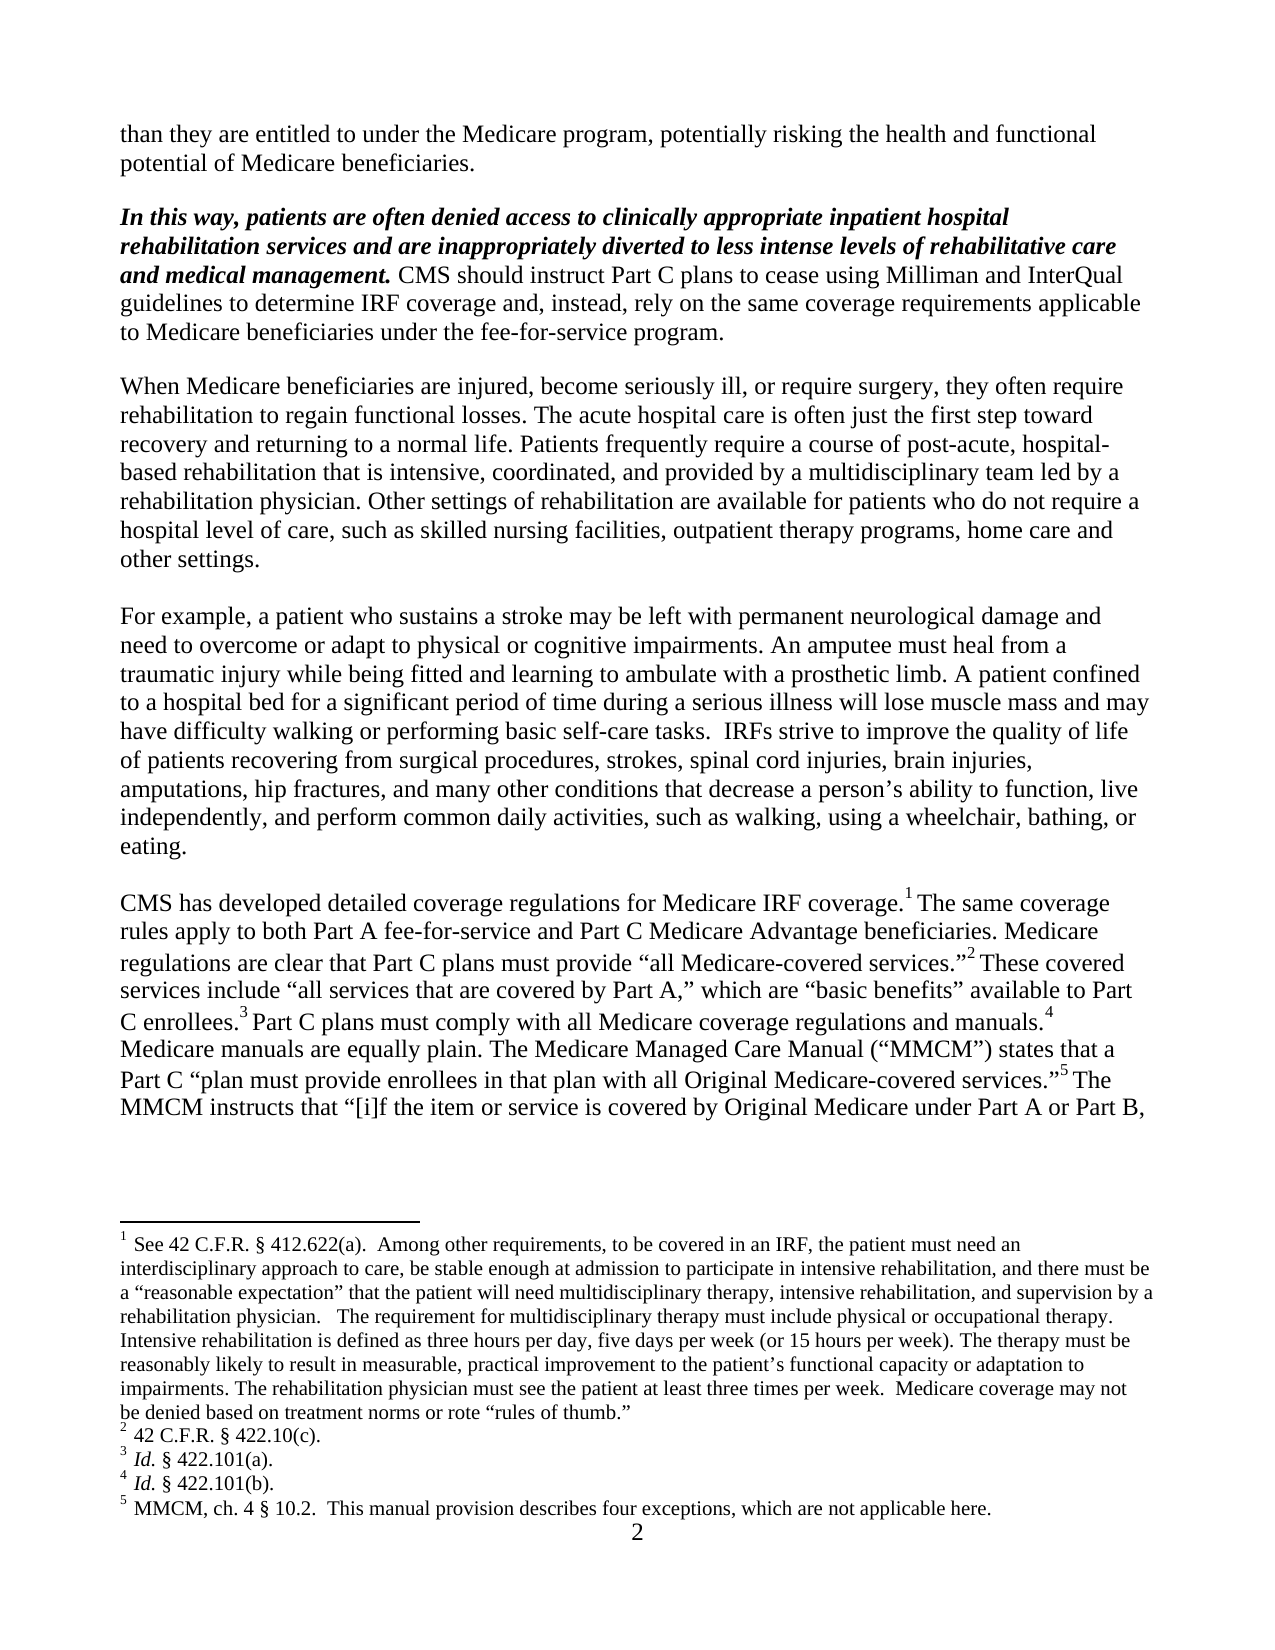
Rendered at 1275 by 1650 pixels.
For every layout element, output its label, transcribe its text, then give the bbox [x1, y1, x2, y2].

text CMS has developed detailed coverage regulations for Medicare IRF coverage.1 The same coverage rules apply to both Part A fee-for-service and Part C Medicare Advantage beneficiaries. Medicare regulations are clear that Part C plans must provide “all Medicare-covered services.”2 These covered services include “all services that are covered by Part A,” which are “basic benefits” available to Part C enrollees.3 Part C plans must comply with all Medicare coverage regulations and manuals.4 Medicare manuals are equally plain. The Medicare Managed Care Manual (“MMCM”) states that a Part C “plan must provide enrollees in that plan with all Original Medicare-covered services.”5 The MMCM instructs that “[i]f the item or service is covered by Original Medicare under Part A or Part B, [120, 886, 1147, 1121]
text 5 MMCM, ch. 4 § 10.2. This manual provision describes four exceptions, which are not applicable here. [120, 1495, 1164, 1520]
text Intensive rehabilitation is defined as three hours per day, five days per week (or 15 hours per week). The therapy must be reasonably likely to result in measurable, practical improvement to the patient’s functional capacity or adaptation to impairments. The rehabilitation physician must see the patient at least three times per week. Medicare coverage may not be denied based on treatment norms or rote “rules of thumb.” [120, 1328, 1143, 1424]
text For example, a patient who sustains a stroke may be left with permanent neurological damage and need to overcome or adapt to physical or cognitive impairments. An amputee must heal from a traumatic injury while being fitted and learning to ambulate with a prosthetic limb. A patient confined to a hospital bed for a significant period of time during a serious illness will lose muscle mass and may have difficulty walking or performing basic self-care tasks. IRFs strive to improve the quality of life of patients recovering from surgical procedures, strokes, spinal cord injuries, brain injuries, amputations, hip fractures, and many other conditions that decrease a person’s ability to function, live independently, and perform common daily activities, such as walking, using a wheelchair, bathing, or eating. [120, 601, 1150, 860]
text When Medicare beneficiaries are injured, become seriously ill, or require surgery, they often require rehabilitation to regain functional losses. The acute hospital care is often just the first step toward recovery and returning to a normal life. Patients frequently require a course of post-acute, hospital- based rehabilitation that is intensive, coordinated, and provided by a multidisciplinary team led by a rehabilitation physician. Other settings of rehabilitation are available for patients who do not require a hospital level of care, such as skilled nursing facilities, outpatient therapy programs, home care and other settings. [120, 371, 1150, 572]
text than they are entitled to under the Medicare program, potentially risking the health and functional potential of Medicare beneficiaries. [120, 119, 1099, 177]
text In this way, patients are often denied access to clinically appropriate inpatient hospital rehabilitation services and are inappropriately diverted to less intense levels of rehabilitative care and medical management. CMS should instruct Part C plans to cease using Milliman and InterQual guidelines to determine IRF coverage and, instead, rely on the same coverage requirements applicable to Medicare beneficiaries under the fee-for-service program. [120, 202, 1143, 346]
text 4 Id. § 422.101(b). [120, 1471, 1164, 1495]
text 2 42 C.F.R. § 422.10(c). [120, 1424, 1164, 1447]
text 1 See 42 C.F.R. § 412.622(a). Among other requirements, to be covered in an IRF, the patient must need an interdisciplinary approach to care, be stable enough at admission to participate in intensive rehabilitation, and there must be a “reasonable expectation” that the patient will need multidisciplinary therapy, intensive rehabilitation, and supervision by a rehabilitation physician. The requirement for multidisciplinary therapy must include physical or occupational therapy. [120, 1222, 1156, 1328]
text 3 Id. § 422.101(a). [120, 1447, 1164, 1471]
